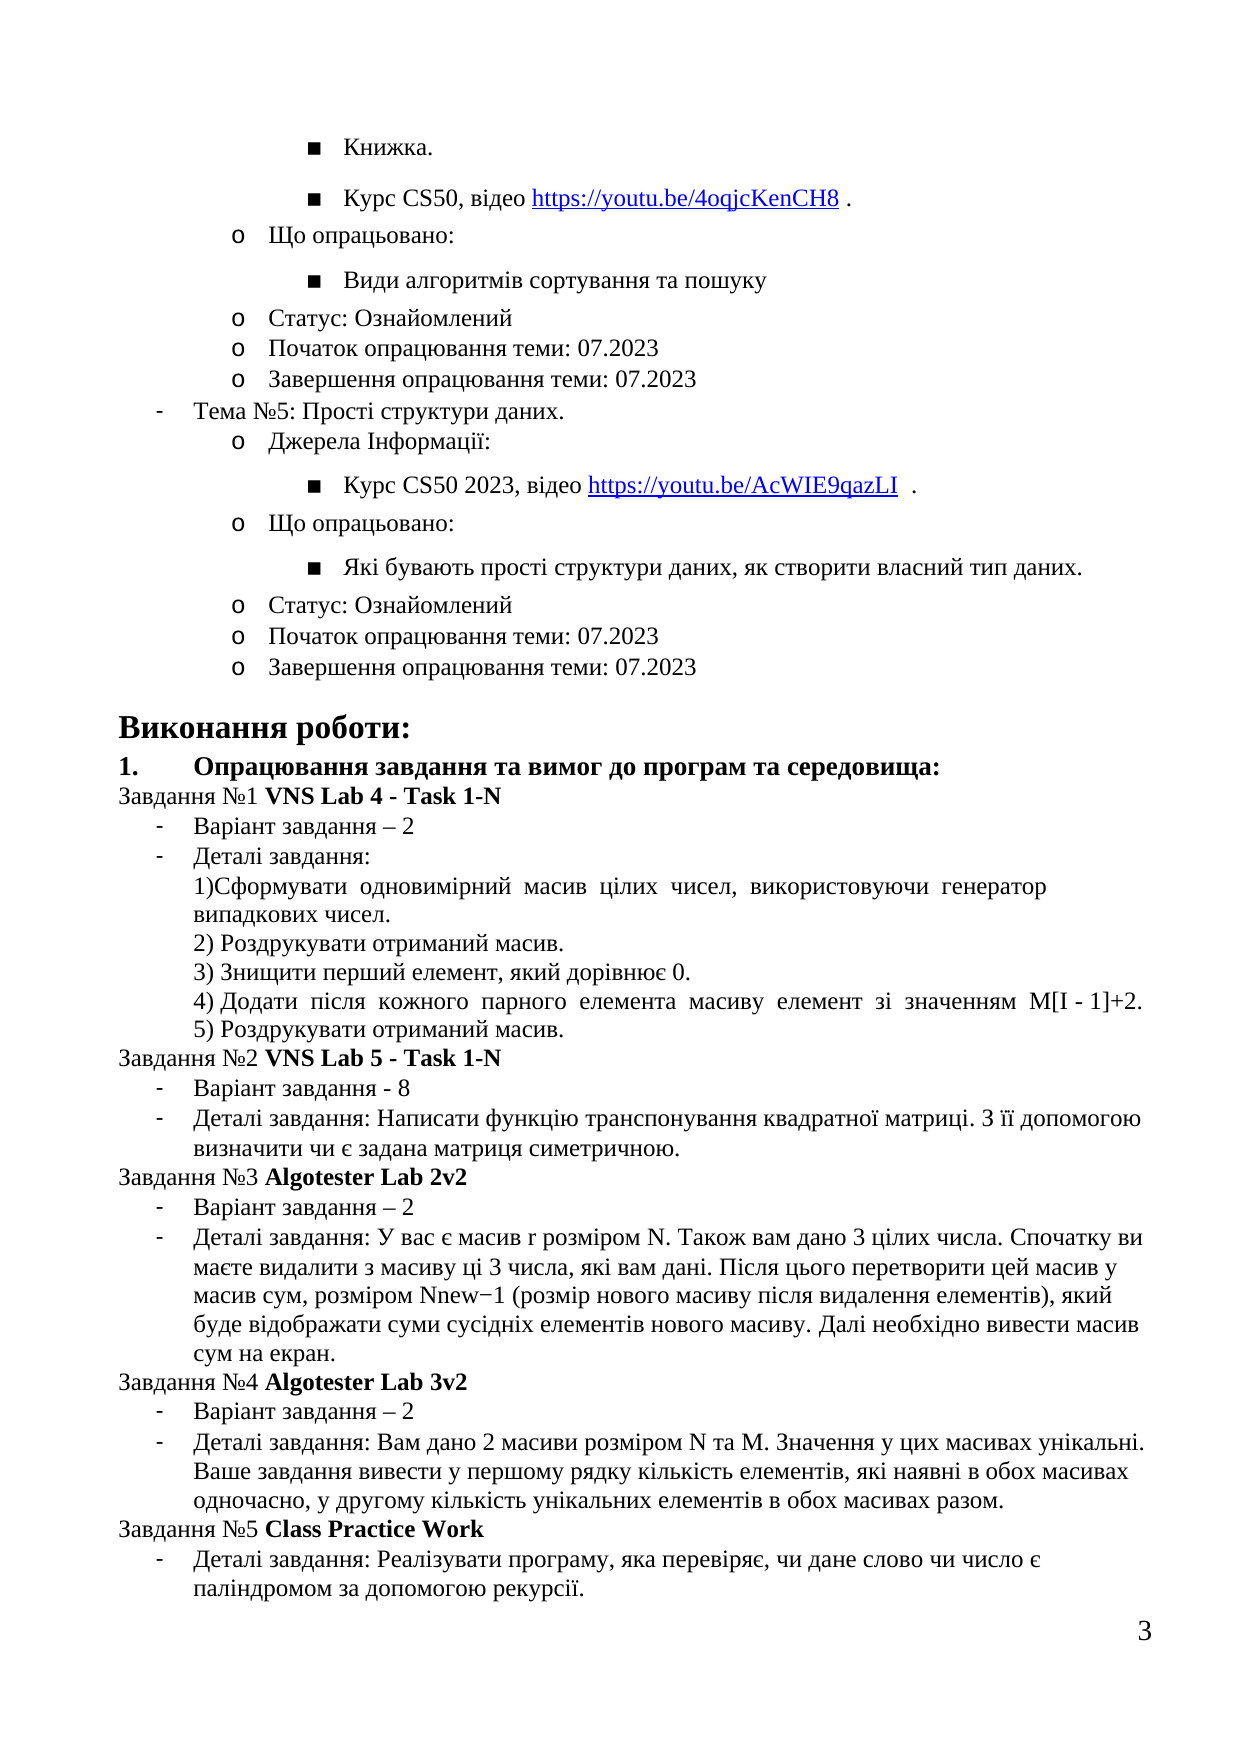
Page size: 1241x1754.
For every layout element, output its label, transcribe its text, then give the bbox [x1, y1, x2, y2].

text Завдання №1 VNS Lab 4 - Task 1-N [118, 781, 1152, 810]
text Завдання №2 VNS Lab 5 - Task 1-N [118, 1043, 1152, 1072]
list Що опрацьовано: [231, 508, 1152, 539]
text 1)Сформувати одновимірний масив цілих чисел, використовуючи генератор випадкових чисел. [193, 871, 1152, 928]
text 2) Роздрукувати отриманий масив. [193, 928, 1152, 957]
list Початок опрацювання теми: 07.2023 [231, 621, 1152, 652]
list Варіант завдання - 8 [156, 1072, 1152, 1103]
list Варіант завдання – 2 [156, 1395, 1152, 1426]
list Курс CS50 2023, відео https://youtu.be/AcWIE9qazLI . [306, 457, 1152, 508]
list Деталі завдання: [156, 840, 1152, 871]
list Що опрацьовано: [231, 221, 1152, 251]
text 4) Додати після кожного парного елемента масиву елемент зі значенням M[I - 1]+2. 5) Роздрукувати отриманий масив. [193, 986, 1152, 1043]
text Завдання №3 Algotester Lab 2v2 [118, 1162, 1152, 1191]
list Початок опрацювання теми: 07.2023 [231, 333, 1152, 364]
list Які бувають прості структури даних, як створити власний тип даних. [306, 539, 1152, 590]
list Тема №5: Прості структури даних. [156, 395, 1152, 426]
list Статус: Ознайомлений [231, 590, 1152, 621]
list Джерела Інформації: [231, 426, 1152, 457]
list Варіант завдання – 2 [156, 810, 1152, 840]
list Види алгоритмів сортування та пошуку [306, 251, 1152, 303]
list Варіант завдання – 2 [156, 1191, 1152, 1221]
list Завершення опрацювання теми: 07.2023 [231, 652, 1152, 682]
list Статус: Ознайомлений [231, 303, 1152, 333]
list Деталі завдання: У вас є масив r розміром N. Також вам дано 3 цілих числа. Спочатку ви маєте видалити з масиву ці 3 числа, які вам дані. Після цього перетворити цей масив у масив сум, розміром Nnew−1 (розмір нового масиву після видалення елементів), який буде відображати суми сусідніх елементів нового масиву. Далі необхідно вивести масив сум на екран. [156, 1221, 1152, 1367]
list Курс CS50, відео https://youtu.be/4oqjcKenCH8 . [306, 169, 1152, 221]
subtitle 1. Опрацювання завдання та вимог до програм та середовища: [118, 750, 1152, 781]
list Деталі завдання: Вам дано 2 масиви розміром N та M. Значення у цих масивах унікальні. [156, 1426, 1152, 1456]
list Книжка. [306, 118, 1152, 169]
text Ваше завдання вивести у першому рядку кількість елементів, які наявні в обох масивах одночасно, у другому кількість унікальних елементів в обох масивах разом. [193, 1456, 1152, 1514]
subtitle Виконання роботи: [118, 707, 1152, 746]
list Завершення опрацювання теми: 07.2023 [231, 364, 1152, 395]
text Завдання №4 Algotester Lab 3v2 [118, 1367, 1152, 1395]
text Завдання №5 Class Practice Work [118, 1514, 1152, 1543]
text 3) Знищити перший елемент, який дорівнює 0. [193, 957, 1152, 986]
list Деталі завдання: Реалізувати програму, яка перевіряє, чи дане слово чи число є паліндромом за допомогою рекурсії. [156, 1543, 1152, 1602]
list Деталі завдання: Написати функцію транспонування квадратної матриці. З її допомогою визначити чи є задана матриця симетричною. [156, 1103, 1152, 1162]
